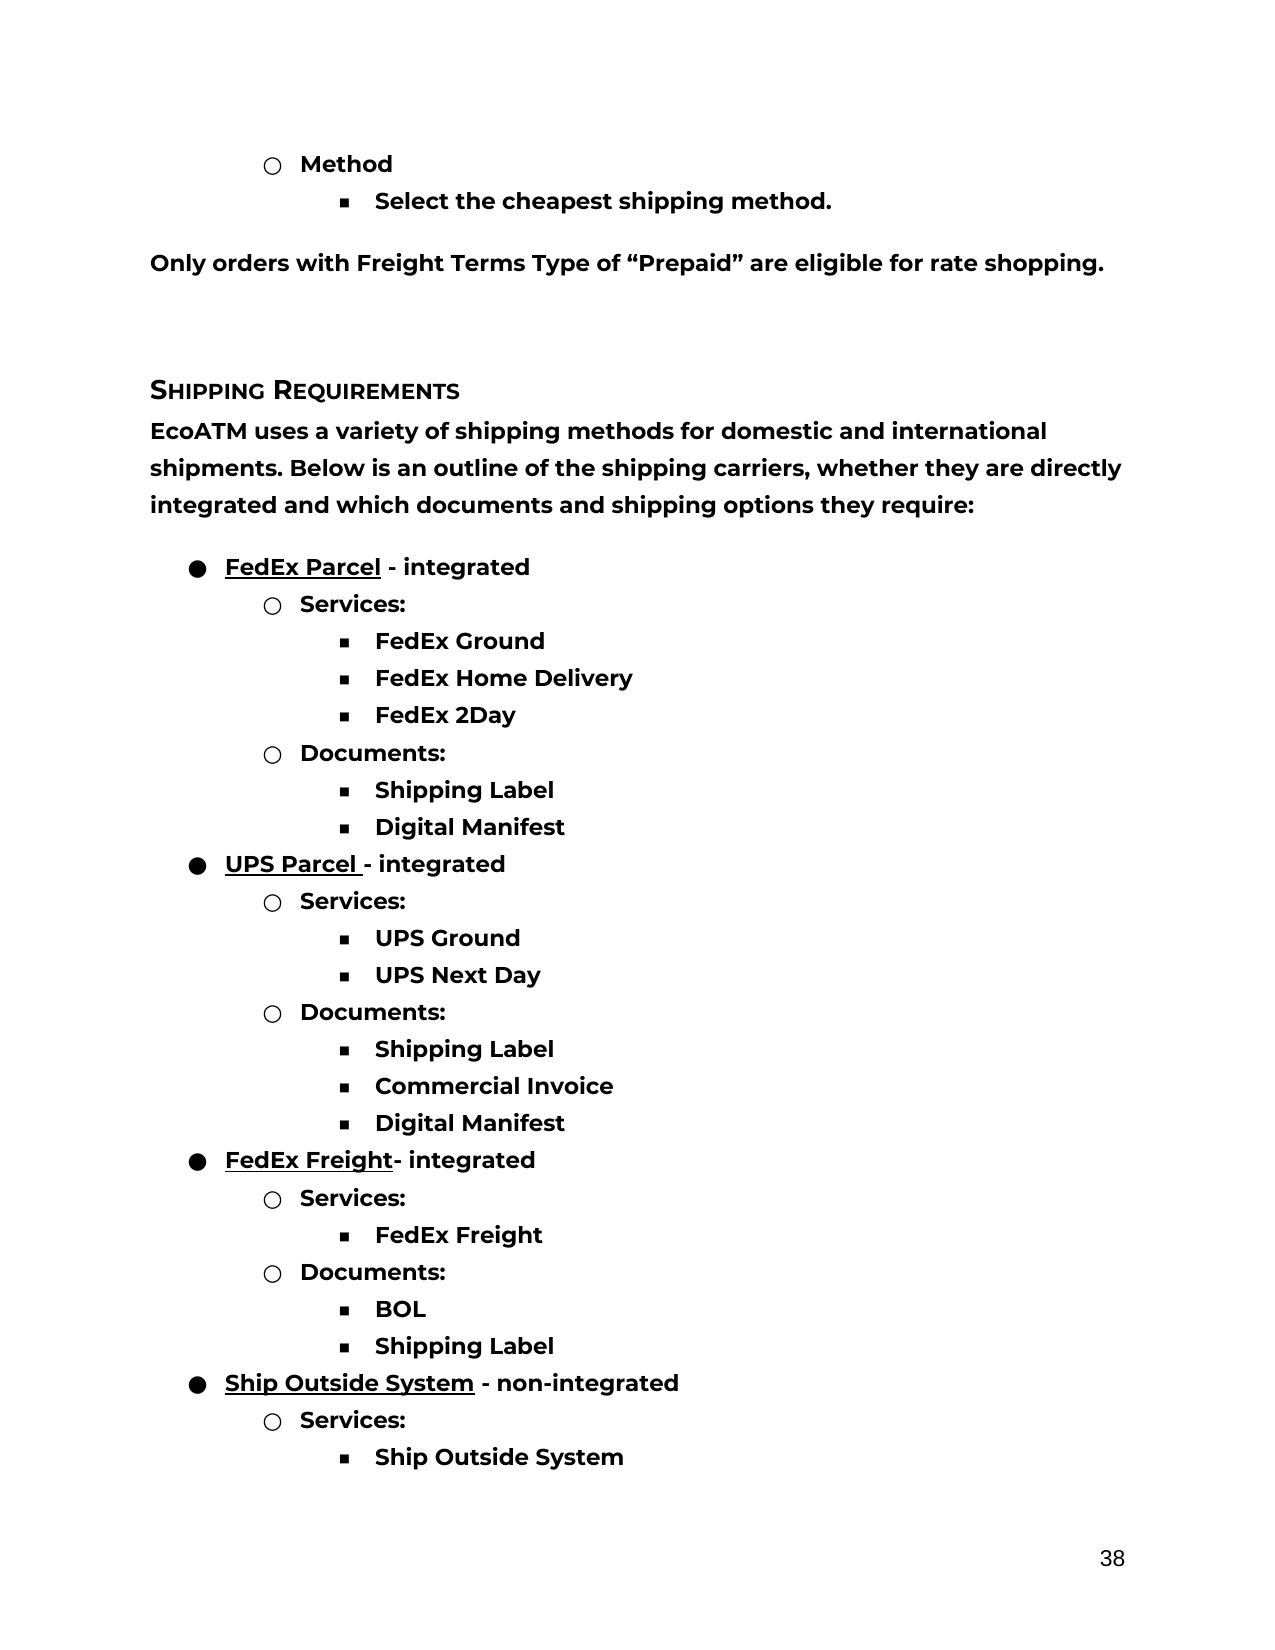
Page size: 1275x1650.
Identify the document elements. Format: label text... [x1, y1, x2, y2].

list FedEx Freight [337, 1221, 1125, 1249]
list Documents: [262, 998, 1125, 1026]
list Digital Manifest [337, 813, 1125, 841]
list Shipping Label [337, 1036, 1125, 1063]
list Ship Outside System [337, 1443, 1125, 1471]
list Digital Manifest [337, 1110, 1125, 1138]
list FedEx Home Delivery [337, 665, 1125, 693]
list Services: [262, 1184, 1125, 1212]
list FedEx Freight- integrated [187, 1147, 1125, 1175]
list Documents: [262, 739, 1125, 767]
list Ship Outside System - non-integrated [187, 1369, 1125, 1397]
list FedEx 2Day [337, 702, 1125, 730]
text EcoATM uses a variety of shipping methods for domestic and international shipments. Below is an outline of the shipping carriers, whether they are directly integrated and which documents and shipping options they require: [150, 417, 1125, 519]
list Commercial Invoice [337, 1073, 1125, 1101]
list BOL [337, 1295, 1125, 1323]
list FedEx Parcel - integrated [187, 553, 1125, 581]
list UPS Next Day [337, 961, 1125, 989]
list FedEx Ground [337, 628, 1125, 656]
subtitle Shipping Requirements [150, 373, 1125, 406]
list Method [262, 150, 1125, 178]
list Documents: [262, 1258, 1125, 1286]
list Shipping Label [337, 776, 1125, 804]
list Services: [262, 1406, 1125, 1434]
list Select the cheapest shipping method. [337, 187, 1125, 215]
list UPS Parcel - integrated [187, 850, 1125, 878]
list UPS Ground [337, 924, 1125, 952]
list Shipping Label [337, 1332, 1125, 1360]
list Services: [262, 887, 1125, 915]
list Services: [262, 591, 1125, 618]
text Only orders with Freight Terms Type of “Prepaid” are eligible for rate shopping. [150, 249, 1125, 277]
